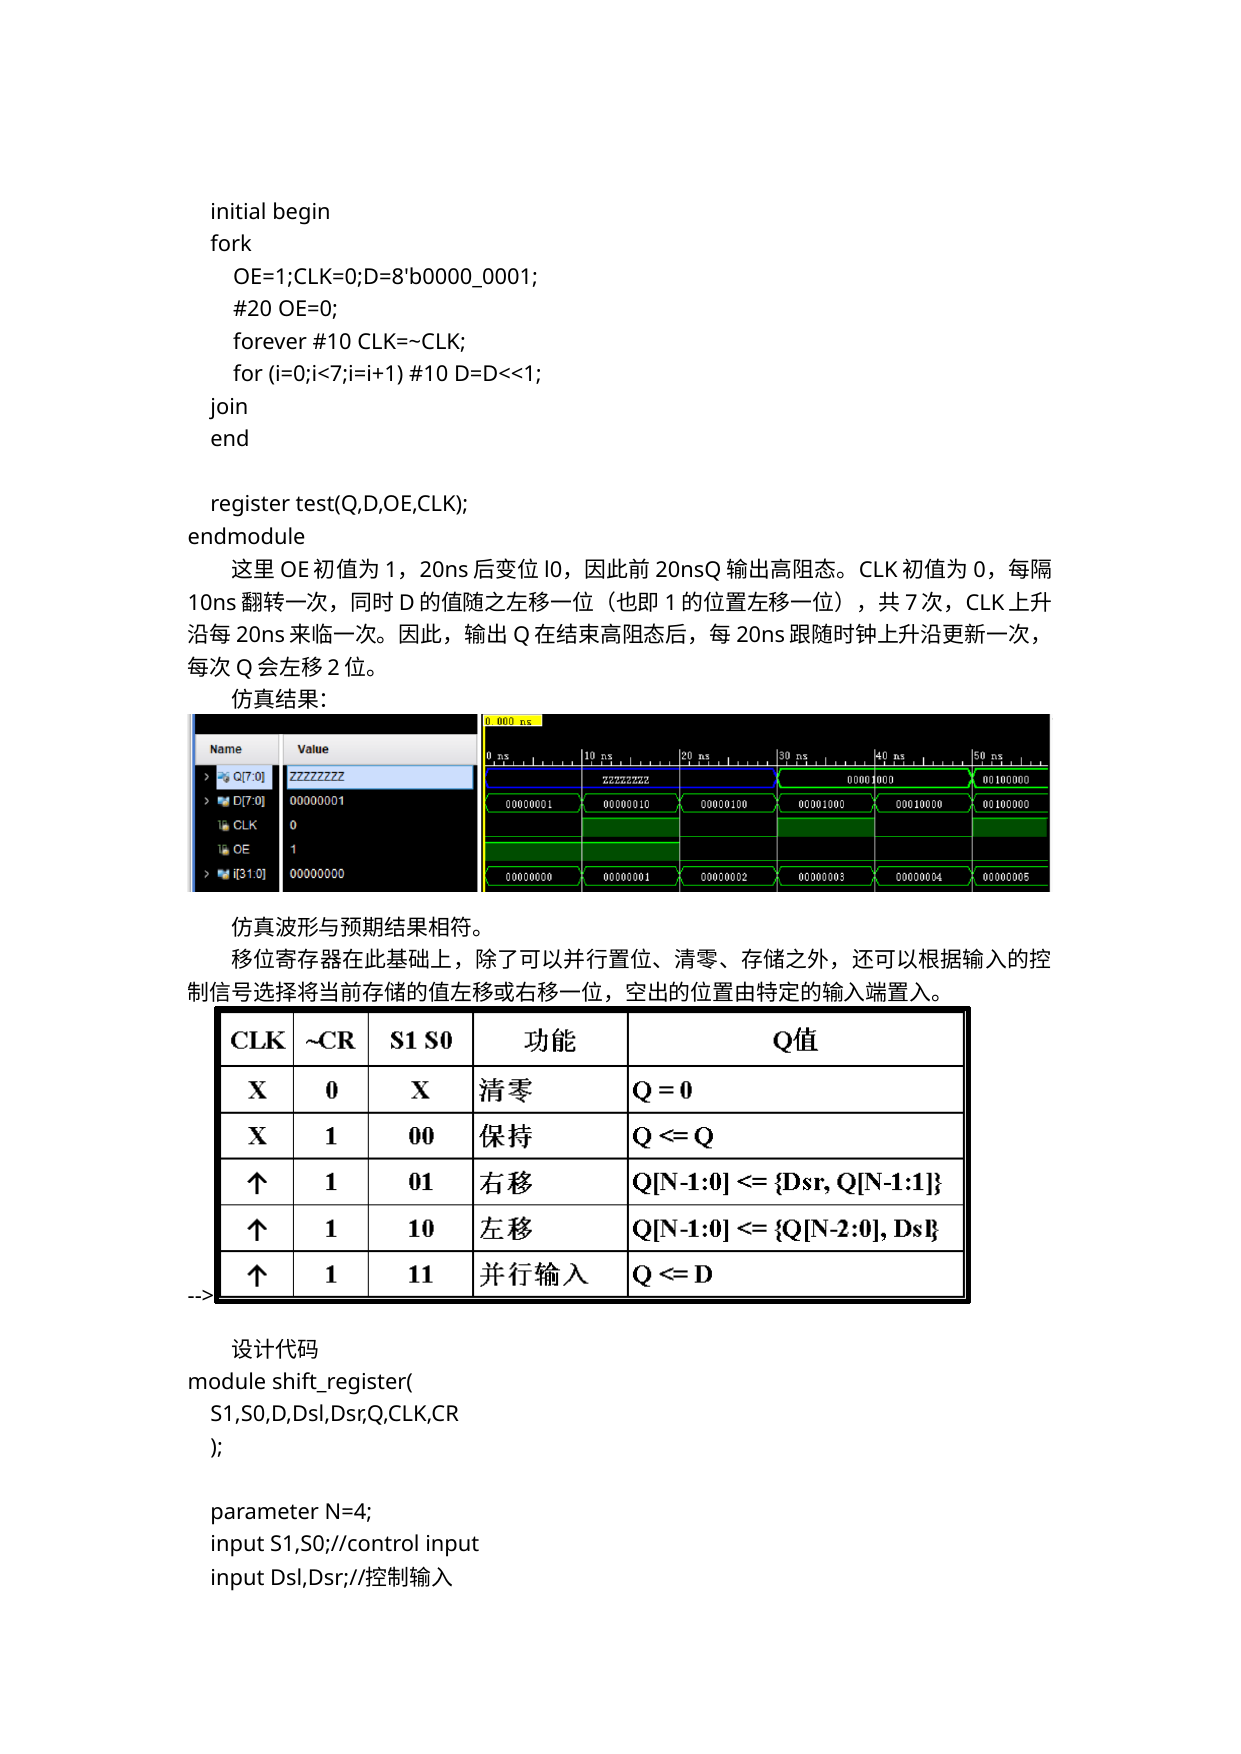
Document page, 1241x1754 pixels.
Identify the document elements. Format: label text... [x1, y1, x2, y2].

text input Dsl,Dsr;//控制输入 [187, 1559, 1053, 1592]
text 仿真结果： [187, 682, 1053, 714]
text module shift_register( [187, 1364, 1053, 1397]
text fork [187, 227, 1053, 259]
text end [187, 422, 1053, 454]
text S1,S0,D,Dsl,Dsr,Q,CLK,CR [187, 1397, 1053, 1429]
text 这里OE初值为1，20ns后变位l0，因此前20nsQ输出高阻态。CLK初值为0，每隔10ns翻转一次，同时D的值随之左移一位（也即1的位置左移一位），共7次，CLK上升沿每20ns来临一次。因此，输出Q在结束高阻态后，每20ns跟随时钟上升沿更新一次，每次Q会左移2位。 [187, 552, 1053, 682]
text OE=1;CLK=0;D=8'b0000_0001; [187, 259, 1053, 292]
text #20 OE=0; [187, 292, 1053, 324]
text endmodule [187, 519, 1053, 552]
text join [187, 389, 1053, 422]
text register test(Q,D,OE,CLK); [187, 487, 1053, 519]
text parameter N=4; [187, 1494, 1053, 1527]
text 移位寄存器在此基础上，除了可以并行置位、清零、存储之外，还可以根据输入的控制信号选择将当前存储的值左移或右移一位，空出的位置由特定的输入端置入。 [187, 942, 1053, 1007]
text ); [187, 1429, 1053, 1462]
text 设计代码 [187, 1332, 1053, 1364]
text 仿真波形与预期结果相符。 [187, 909, 1053, 942]
text for (i=0;i<7;i=i+1) #10 D=D<<1; [187, 357, 1053, 389]
picture [214, 1006, 972, 1304]
text initial begin [187, 194, 1053, 227]
text input S1,S0;//control input [187, 1527, 1053, 1559]
text forever #10 CLK=~CLK; [187, 324, 1053, 357]
picture [187, 714, 1053, 892]
